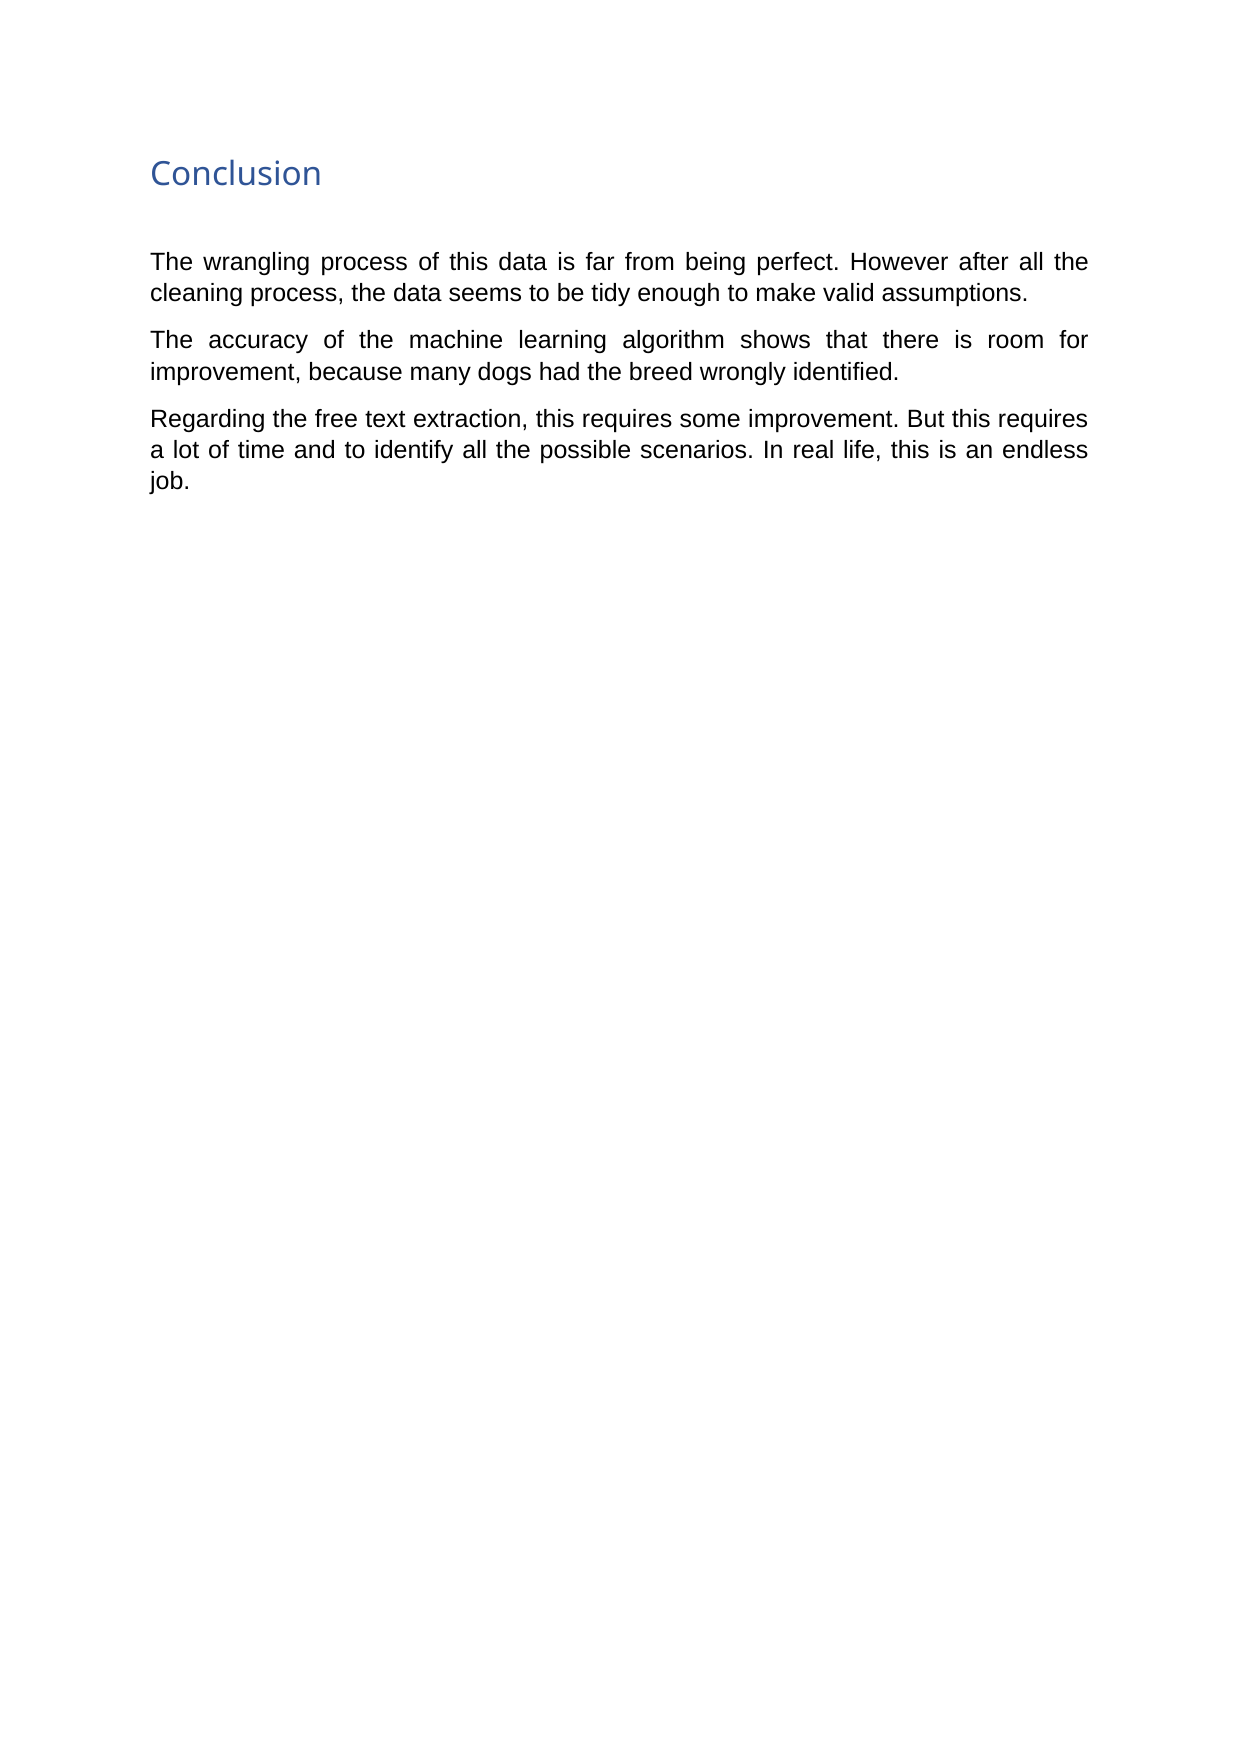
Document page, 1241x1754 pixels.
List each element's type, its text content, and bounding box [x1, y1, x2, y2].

subtitle Conclusion [150, 150, 1090, 195]
text The wrangling process of this data is far from being perfect. However after all the cleaning process, the data seems to be tidy enough to make valid assumptions. [150, 247, 1090, 306]
text The accuracy of the machine learning algorithm shows that there is room for improvement, because many dogs had the breed wrongly identified. [150, 325, 1090, 385]
text Regarding the free text extraction, this requires some improvement. But this requires a lot of time and to identify all the possible scenarios. In real life, this is an endless job. [150, 404, 1090, 495]
